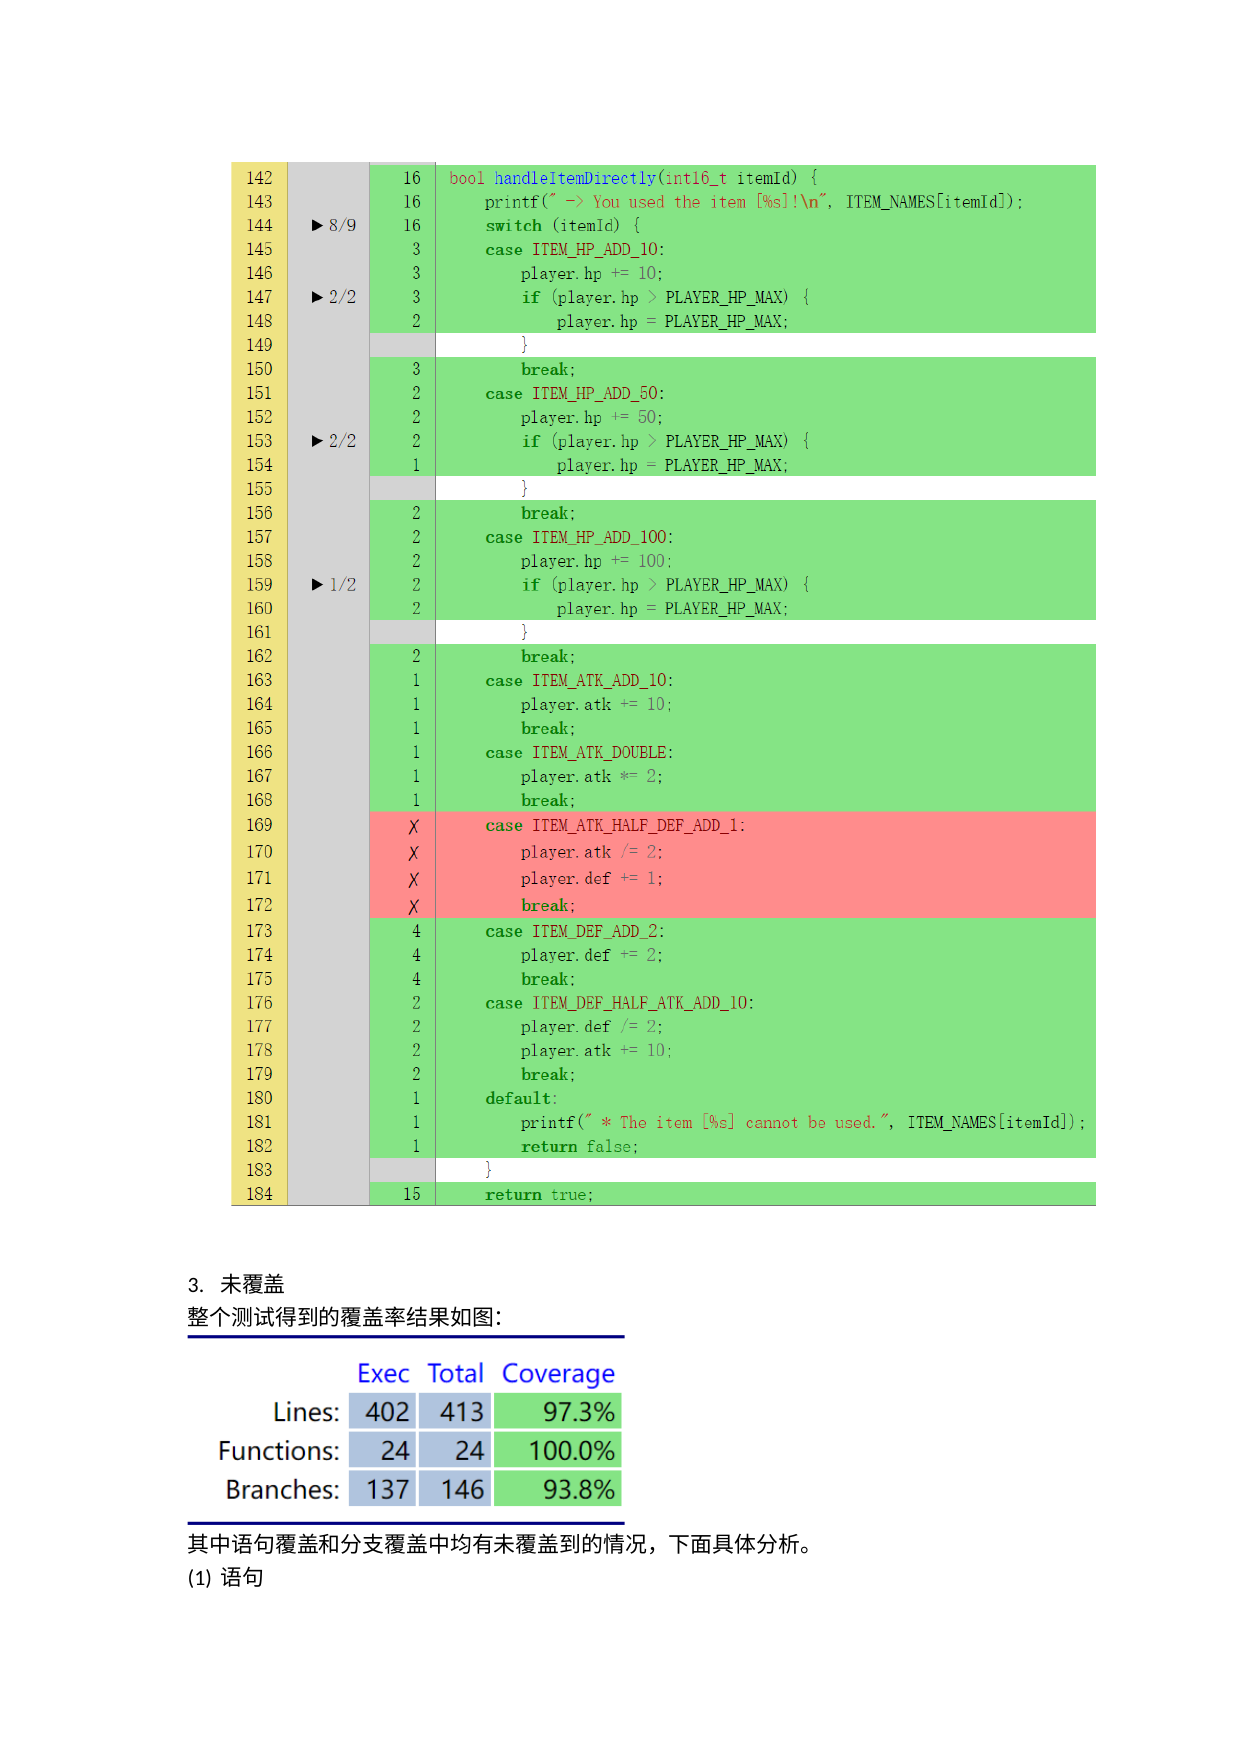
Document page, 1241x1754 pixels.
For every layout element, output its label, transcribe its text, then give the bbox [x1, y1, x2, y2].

list 其中语句覆盖和分支覆盖中均有未覆盖到的情况，下面具体分析。 [187, 1527, 1053, 1559]
list 语句 [187, 1559, 1053, 1592]
list 未覆盖 [187, 1267, 1053, 1299]
picture [231, 162, 1096, 1206]
list 整个测试得到的覆盖率结果如图： [187, 1299, 1053, 1332]
picture [187, 1332, 633, 1526]
